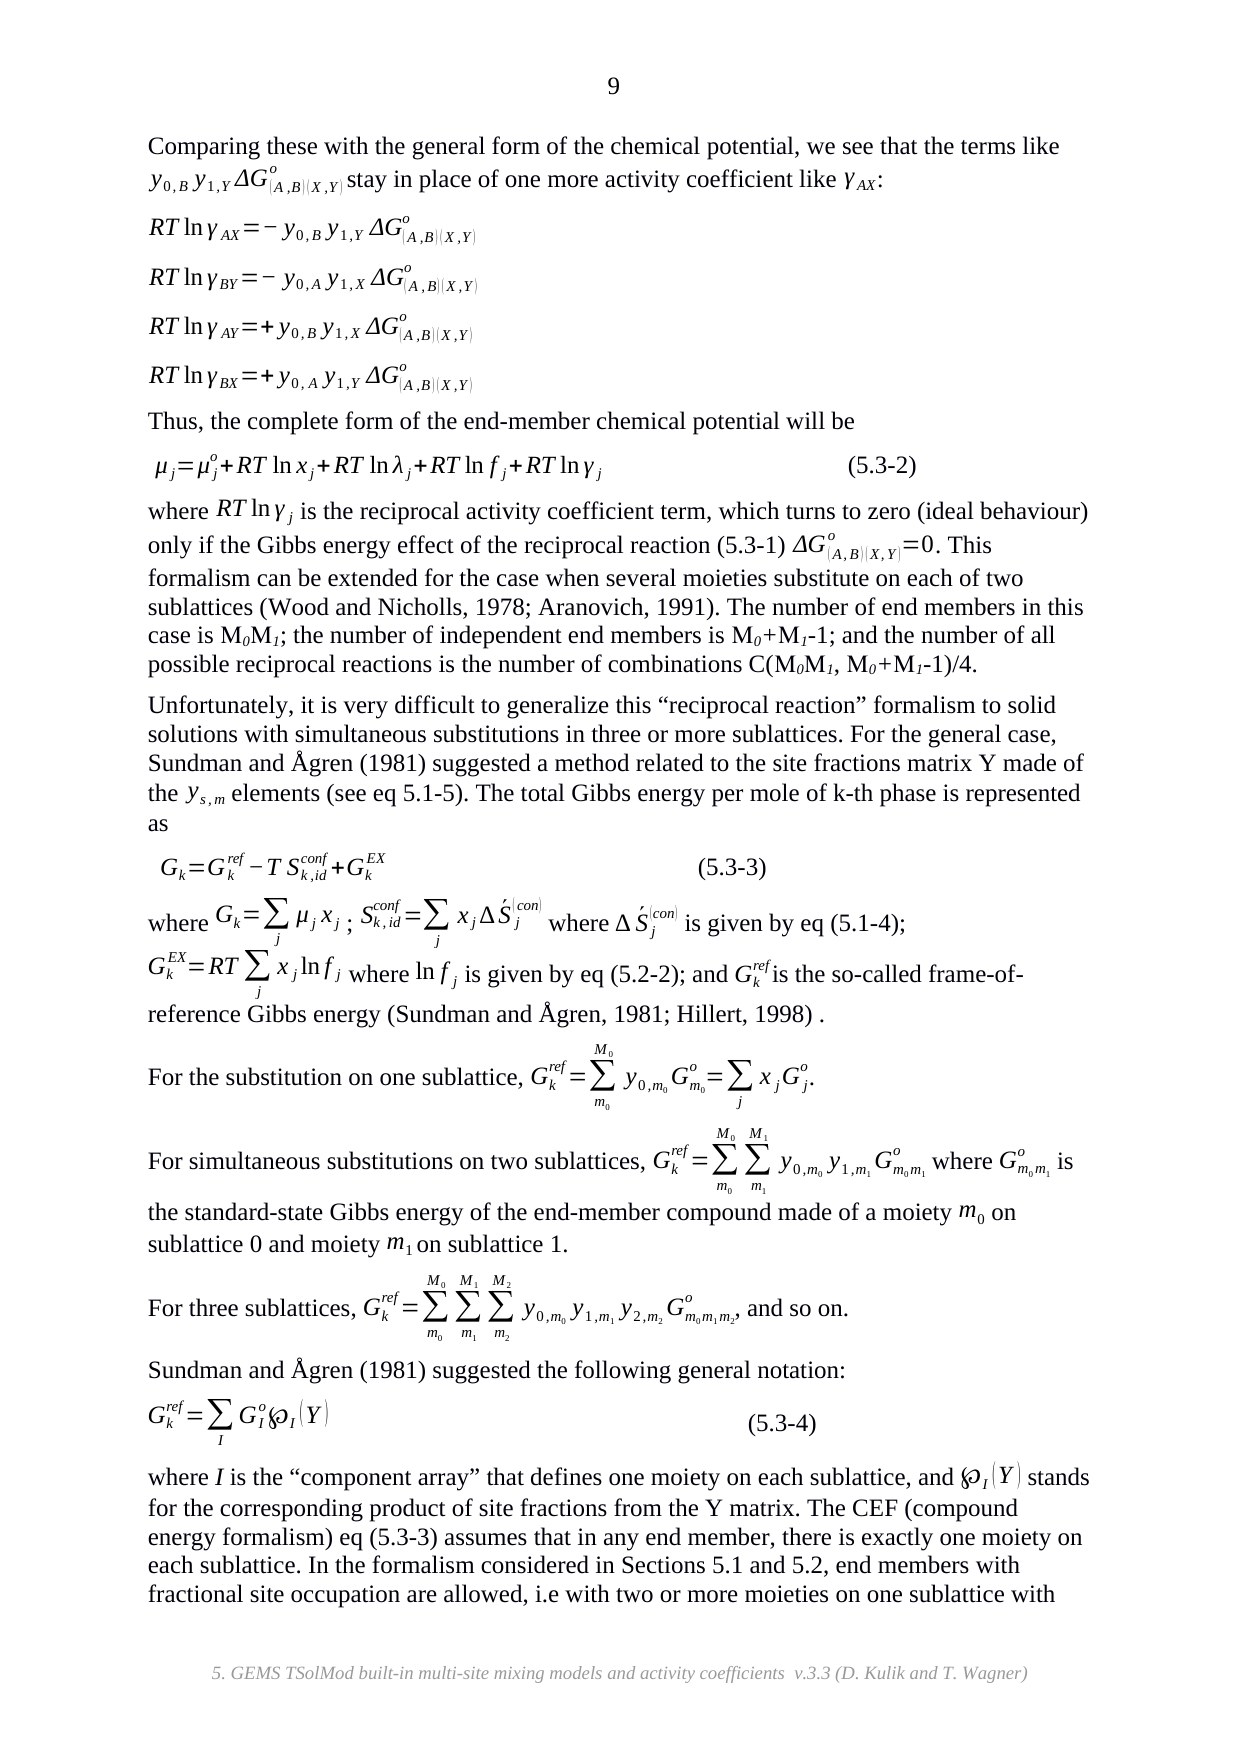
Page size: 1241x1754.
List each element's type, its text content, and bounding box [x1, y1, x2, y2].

text Sundman and Ågren (1981) suggested the following general notation: [148, 1356, 1092, 1384]
text Comparing these with the general form of the chemical potential, we see that the terms like stay in place of one more activity coefficient like : [148, 131, 1092, 197]
text Unfortunately, it is very difficult to generalize this “reciprocal reaction” formalism to solid solutions with simultaneous substitutions in three or more sublattices. For the general case, Sundman and Ågren (1981) suggested a method related to the site fractions matrix Y made of the elements (see eq 5.1-5). The total Gibbs energy per mole of k-th phase is represented as [148, 690, 1092, 837]
text where is the reciprocal activity coefficient term, which turns to zero (ideal behaviour) only if the Gibbs energy effect of the reciprocal reaction (5.3-1) . This formalism can be extended for the case when several moieties substitute on each of two sublattices (Wood and Nicholls, 1978; Aranovich, 1991). The number of end members in this case is 01; the number of independent end members is 0+1-1; and the number of all possible reciprocal reactions is the number of combinations C(01, 0+1-1)/4. [148, 495, 1092, 678]
text For the substitution on one sublattice, . [148, 1040, 1092, 1112]
text For simultaneous substitutions on two sublattices, where is the standard-state Gibbs energy of the end-member compound made of a moiety on sublattice 0 and moiety on sublattice 1. [148, 1124, 1092, 1259]
text Thus, the complete form of the end-member chemical potential will be [148, 406, 1092, 435]
text For three sublattices, , and so on. [148, 1271, 1092, 1343]
text (5.3-3) [148, 849, 1092, 884]
text (5.3-2) [148, 447, 1092, 482]
text where ; where is given by eq (5.1-4); where is given by eq (5.2-2); and is the so-called frame-of-reference Gibbs energy (Sundman and Ågren, 1981; Hillert, 1998) . [148, 897, 1092, 1028]
text (5.3-4) [148, 1397, 1092, 1448]
